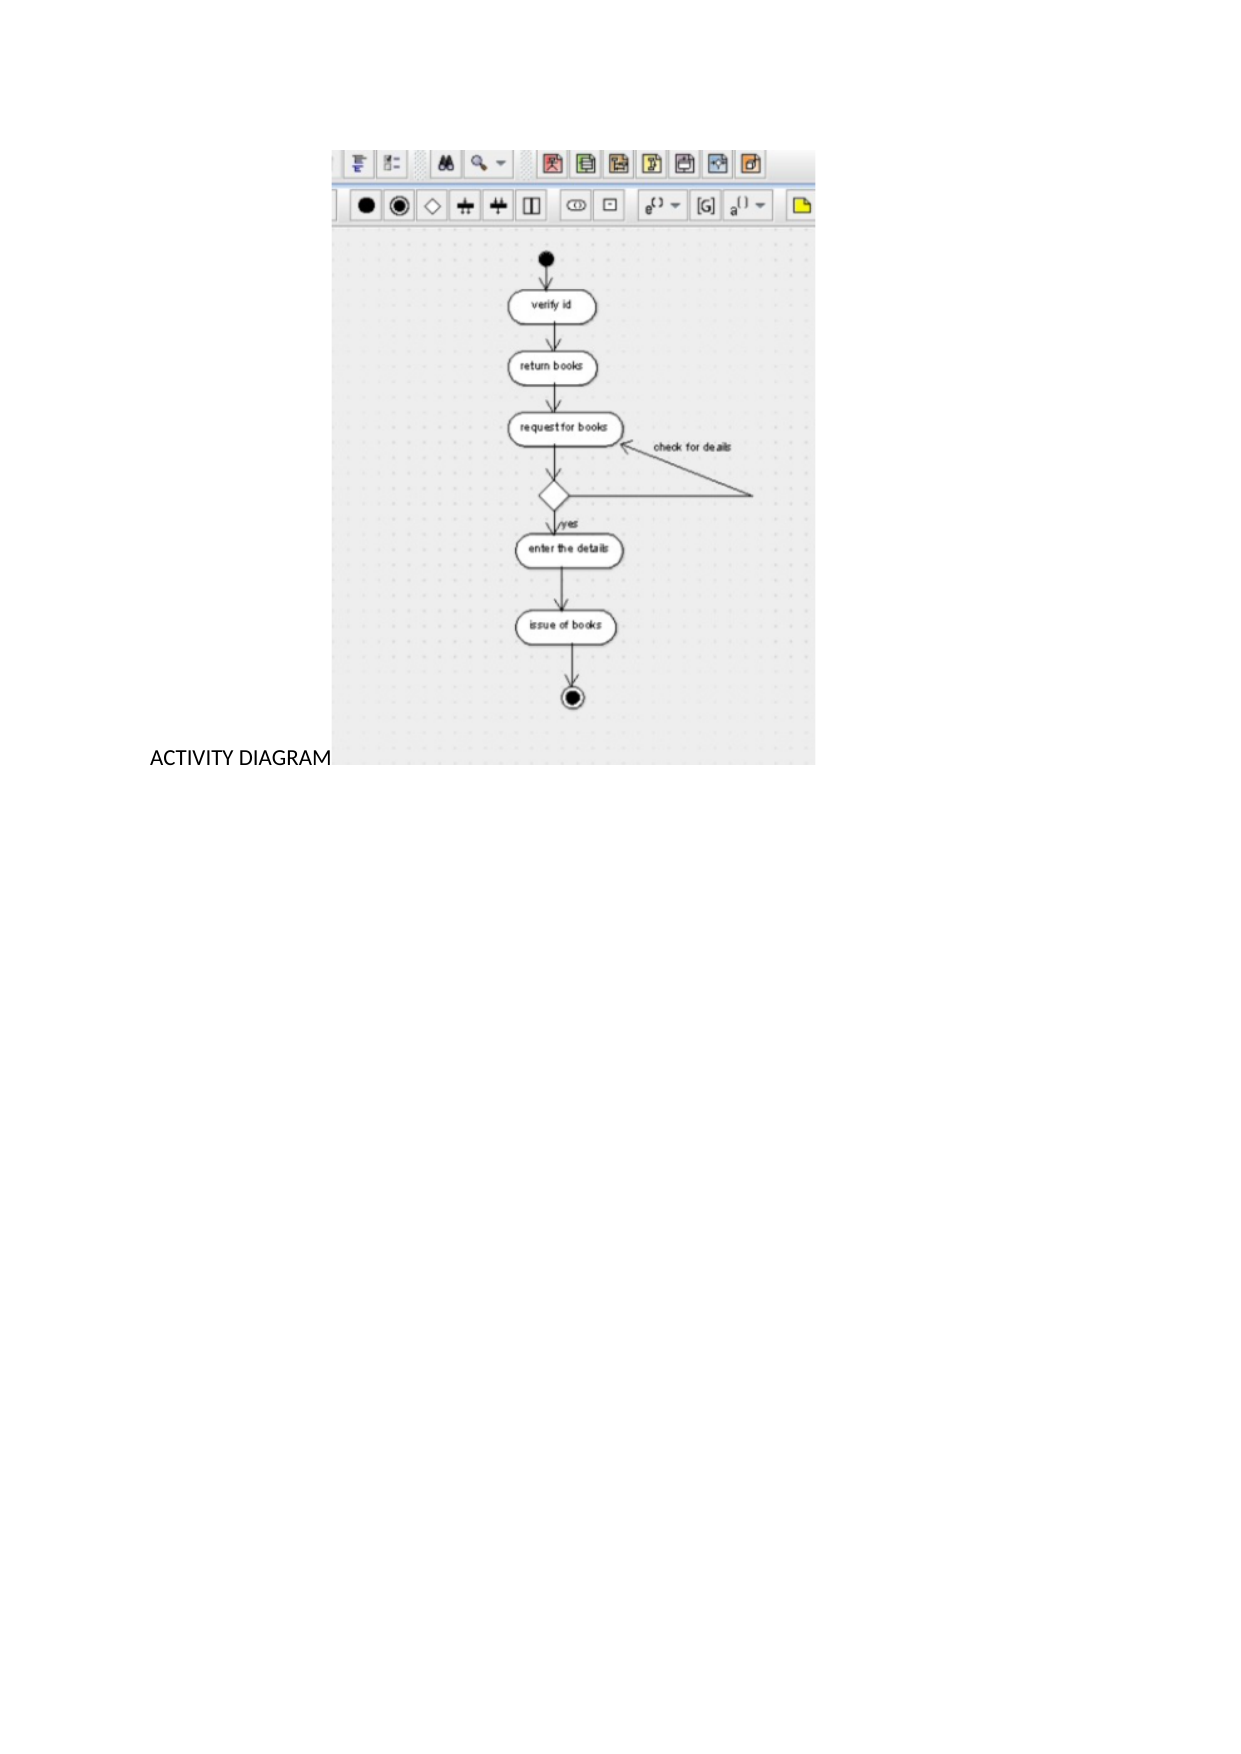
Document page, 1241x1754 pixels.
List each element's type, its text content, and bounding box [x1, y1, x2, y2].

picture [331, 150, 816, 765]
